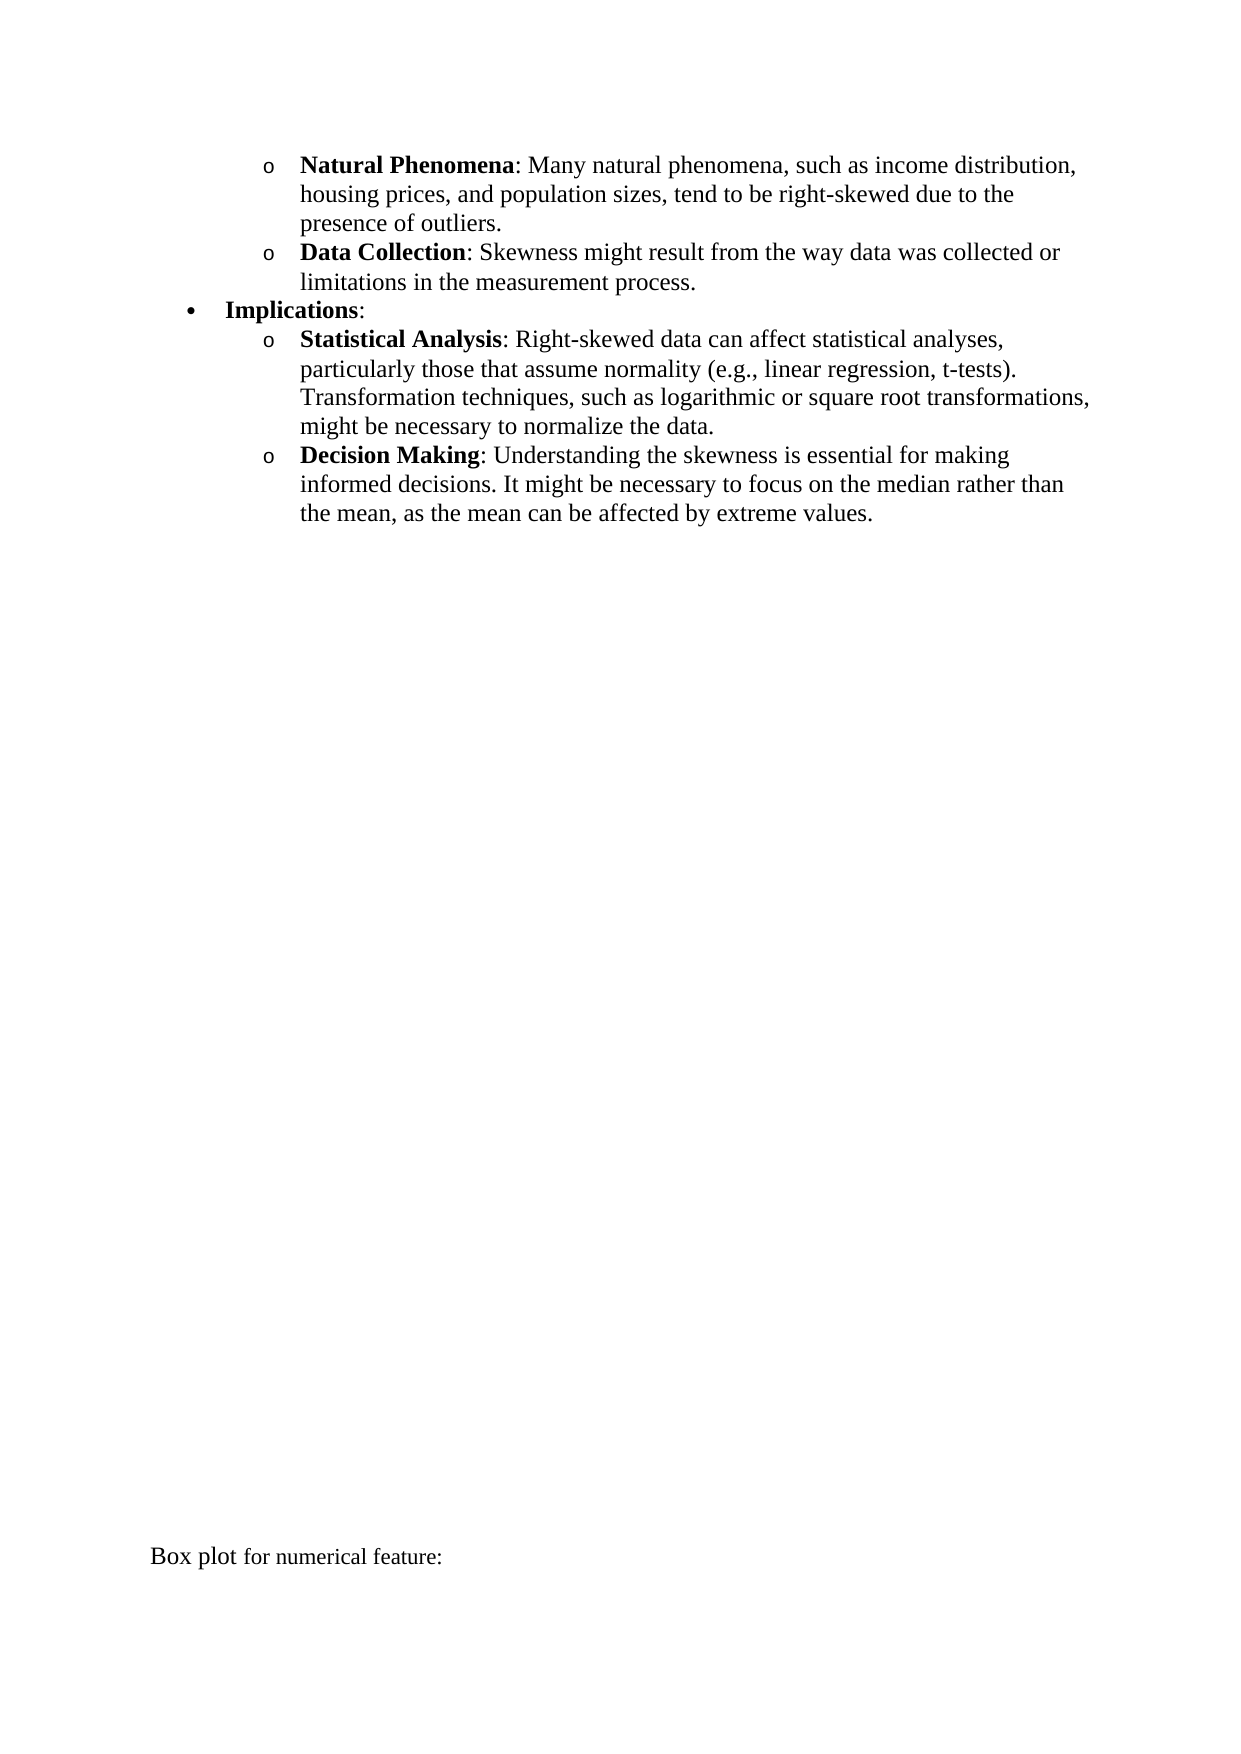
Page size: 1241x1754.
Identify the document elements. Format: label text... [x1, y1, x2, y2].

list Data Collection: Skewness might result from the way data was collected or limitations in the measurement process. [262, 237, 1090, 295]
list Implications: [187, 295, 1090, 324]
list Natural Phenomena: Many natural phenomena, such as income distribution, housing prices, and population sizes, tend to be right-skewed due to the presence of outliers. [262, 150, 1090, 237]
list Decision Making: Understanding the skewness is essential for making informed decisions. It might be necessary to focus on the median rather than the mean, as the mean can be affected by extreme values. [262, 440, 1090, 527]
list Statistical Analysis: Right-skewed data can affect statistical analyses, particularly those that assume normality (e.g., linear regression, t-tests). Transformation techniques, such as logarithmic or square root transformations, might be necessary to normalize the data. [262, 324, 1090, 440]
text Box plot for numerical feature: [150, 1541, 1090, 1569]
